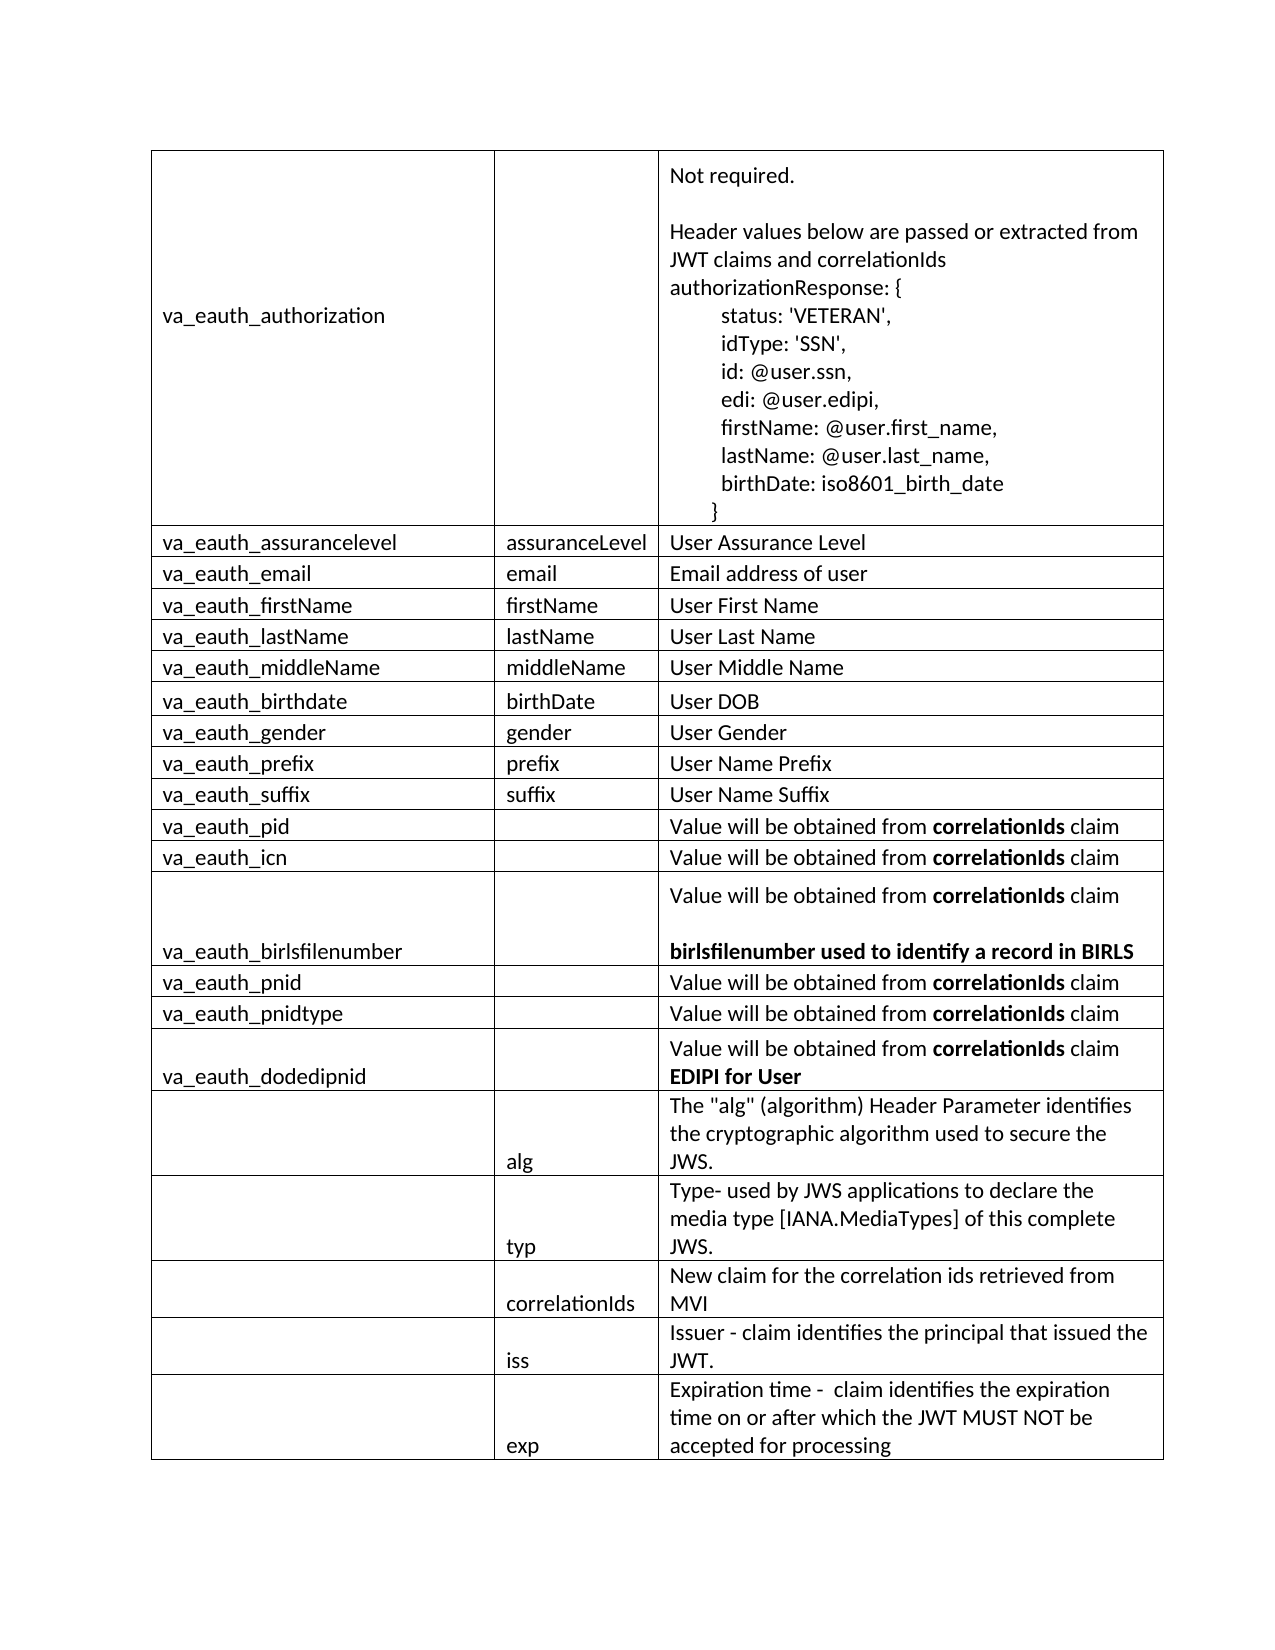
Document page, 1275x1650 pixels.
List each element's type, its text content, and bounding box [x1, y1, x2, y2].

table_cell va_eauth_authorization [152, 151, 494, 525]
table_cell va_eauth_pnid [152, 966, 494, 996]
table_cell birthDate [495, 682, 658, 715]
table_cell Value will be obtained from correlationIds claim birlsfilenumber used to identify a record in BIRLS [659, 872, 1163, 965]
table_cell [495, 966, 658, 996]
table_cell Email address of user [659, 557, 1163, 587]
table_cell va_eauth_birlsfilenumber [152, 872, 494, 965]
table_cell va_eauth_suffix [152, 779, 494, 809]
table_cell va_eauth_pnidtype [152, 997, 494, 1027]
table_cell firstName [495, 589, 658, 619]
table_cell [495, 810, 658, 840]
table_cell middleName [495, 651, 658, 681]
table_cell [152, 1318, 494, 1374]
table_cell prefix [495, 747, 658, 777]
table_cell [152, 1176, 494, 1260]
table_cell gender [495, 716, 658, 746]
table_cell va_eauth_firstName [152, 589, 494, 619]
table_cell va_eauth_lastName [152, 620, 494, 650]
table_cell User Name Suffix [659, 779, 1163, 809]
table_cell [495, 841, 658, 871]
table_cell Expiration time - claim identifies the expiration time on or after which the JWT MUST NOT be accepted for processing [659, 1375, 1163, 1459]
table_cell User Middle Name [659, 651, 1163, 681]
table_cell typ [495, 1176, 658, 1260]
table_cell User First Name [659, 589, 1163, 619]
table_cell [495, 997, 658, 1027]
table_cell va_eauth_assurancelevel [152, 526, 494, 556]
table_cell Value will be obtained from correlationIds claim [659, 966, 1163, 996]
table_cell va_eauth_prefix [152, 747, 494, 777]
table_cell email [495, 557, 658, 587]
table_cell Not required. Header values below are passed or extracted from JWT claims and correlationIds authorizationResponse: { status: 'VETERAN', idType: 'SSN', id: @user.ssn, edi: @user.edipi, firstName: @user.first_name, lastName: @user.last_name, birthDate: iso8601_birth_date } [659, 151, 1163, 525]
table_cell Type- used by JWS applications to declare the media type [IANA.MediaTypes] of this complete JWS. [659, 1176, 1163, 1260]
table_cell va_eauth_birthdate [152, 682, 494, 715]
table_cell suffix [495, 779, 658, 809]
table_cell [495, 151, 658, 525]
table_cell va_eauth_gender [152, 716, 494, 746]
table_cell exp [495, 1375, 658, 1459]
table_cell Value will be obtained from correlationIds claim [659, 810, 1163, 840]
table_cell User Gender [659, 716, 1163, 746]
table_cell Value will be obtained from correlationIds claim [659, 997, 1163, 1027]
table_cell va_eauth_pid [152, 810, 494, 840]
table_cell alg [495, 1091, 658, 1175]
table_cell User Name Prefix [659, 747, 1163, 777]
table_cell The "alg" (algorithm) Header Parameter identifies the cryptographic algorithm used to secure the JWS. [659, 1091, 1163, 1175]
table_cell New claim for the correlation ids retrieved from MVI [659, 1261, 1163, 1317]
table_cell User Assurance Level [659, 526, 1163, 556]
table_cell iss [495, 1318, 658, 1374]
table_cell va_eauth_icn [152, 841, 494, 871]
table_cell [152, 1091, 494, 1175]
table_cell Value will be obtained from correlationIds claim [659, 841, 1163, 871]
table_cell correlationIds [495, 1261, 658, 1317]
table_cell va_eauth_dodedipnid [152, 1029, 494, 1090]
table_cell User Last Name [659, 620, 1163, 650]
table_cell va_eauth_email [152, 557, 494, 587]
table_cell [152, 1261, 494, 1317]
table_cell User DOB [659, 682, 1163, 715]
table_cell assuranceLevel [495, 526, 658, 556]
table_cell [495, 1029, 658, 1090]
table_cell Issuer - claim identifies the principal that issued the JWT. [659, 1318, 1163, 1374]
table_cell [152, 1375, 494, 1459]
table_cell [495, 872, 658, 965]
table_cell Value will be obtained from correlationIds claim EDIPI for User [659, 1029, 1163, 1090]
table_cell lastName [495, 620, 658, 650]
table_cell va_eauth_middleName [152, 651, 494, 681]
